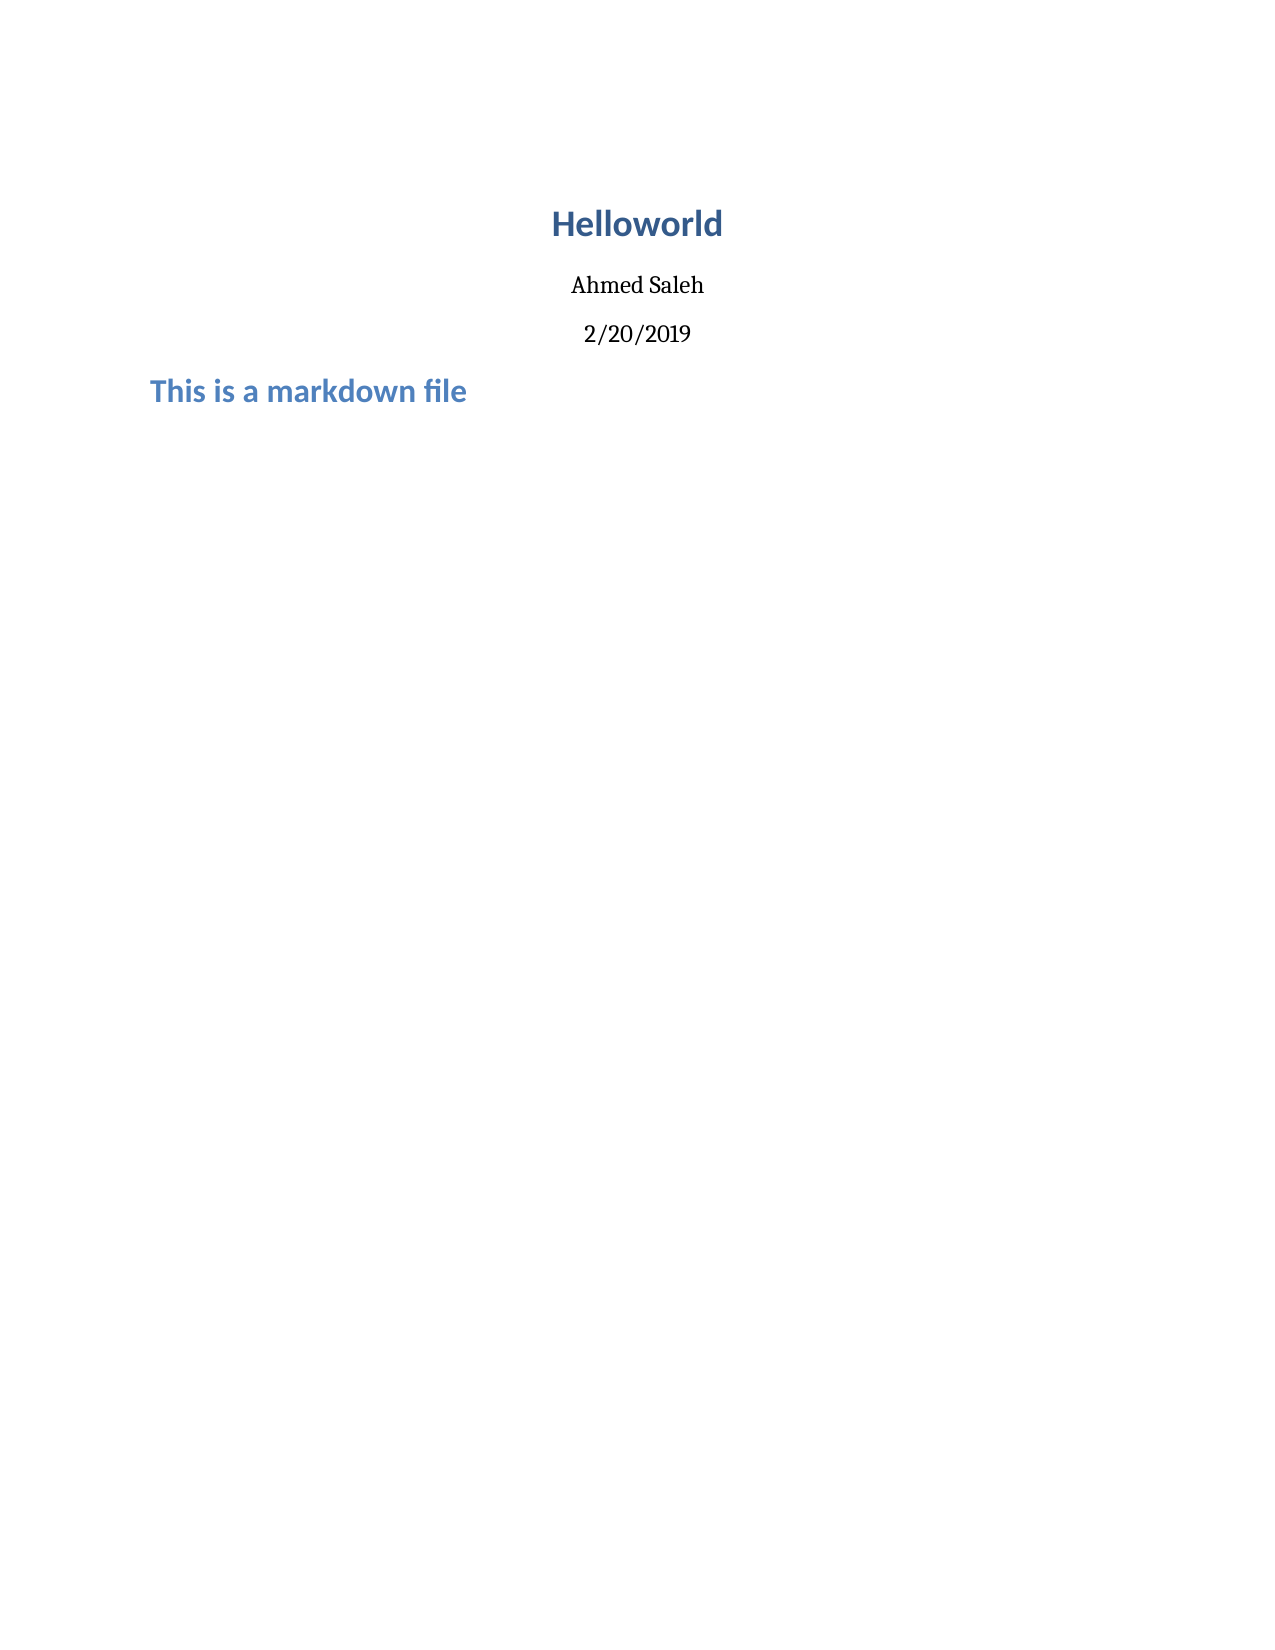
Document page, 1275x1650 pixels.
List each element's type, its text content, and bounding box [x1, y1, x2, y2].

text Ahmed Saleh [150, 271, 1125, 299]
subtitle This is a markdown file [150, 370, 1125, 411]
text 2/20/2019 [150, 320, 1125, 349]
title Helloworld [150, 200, 1125, 246]
